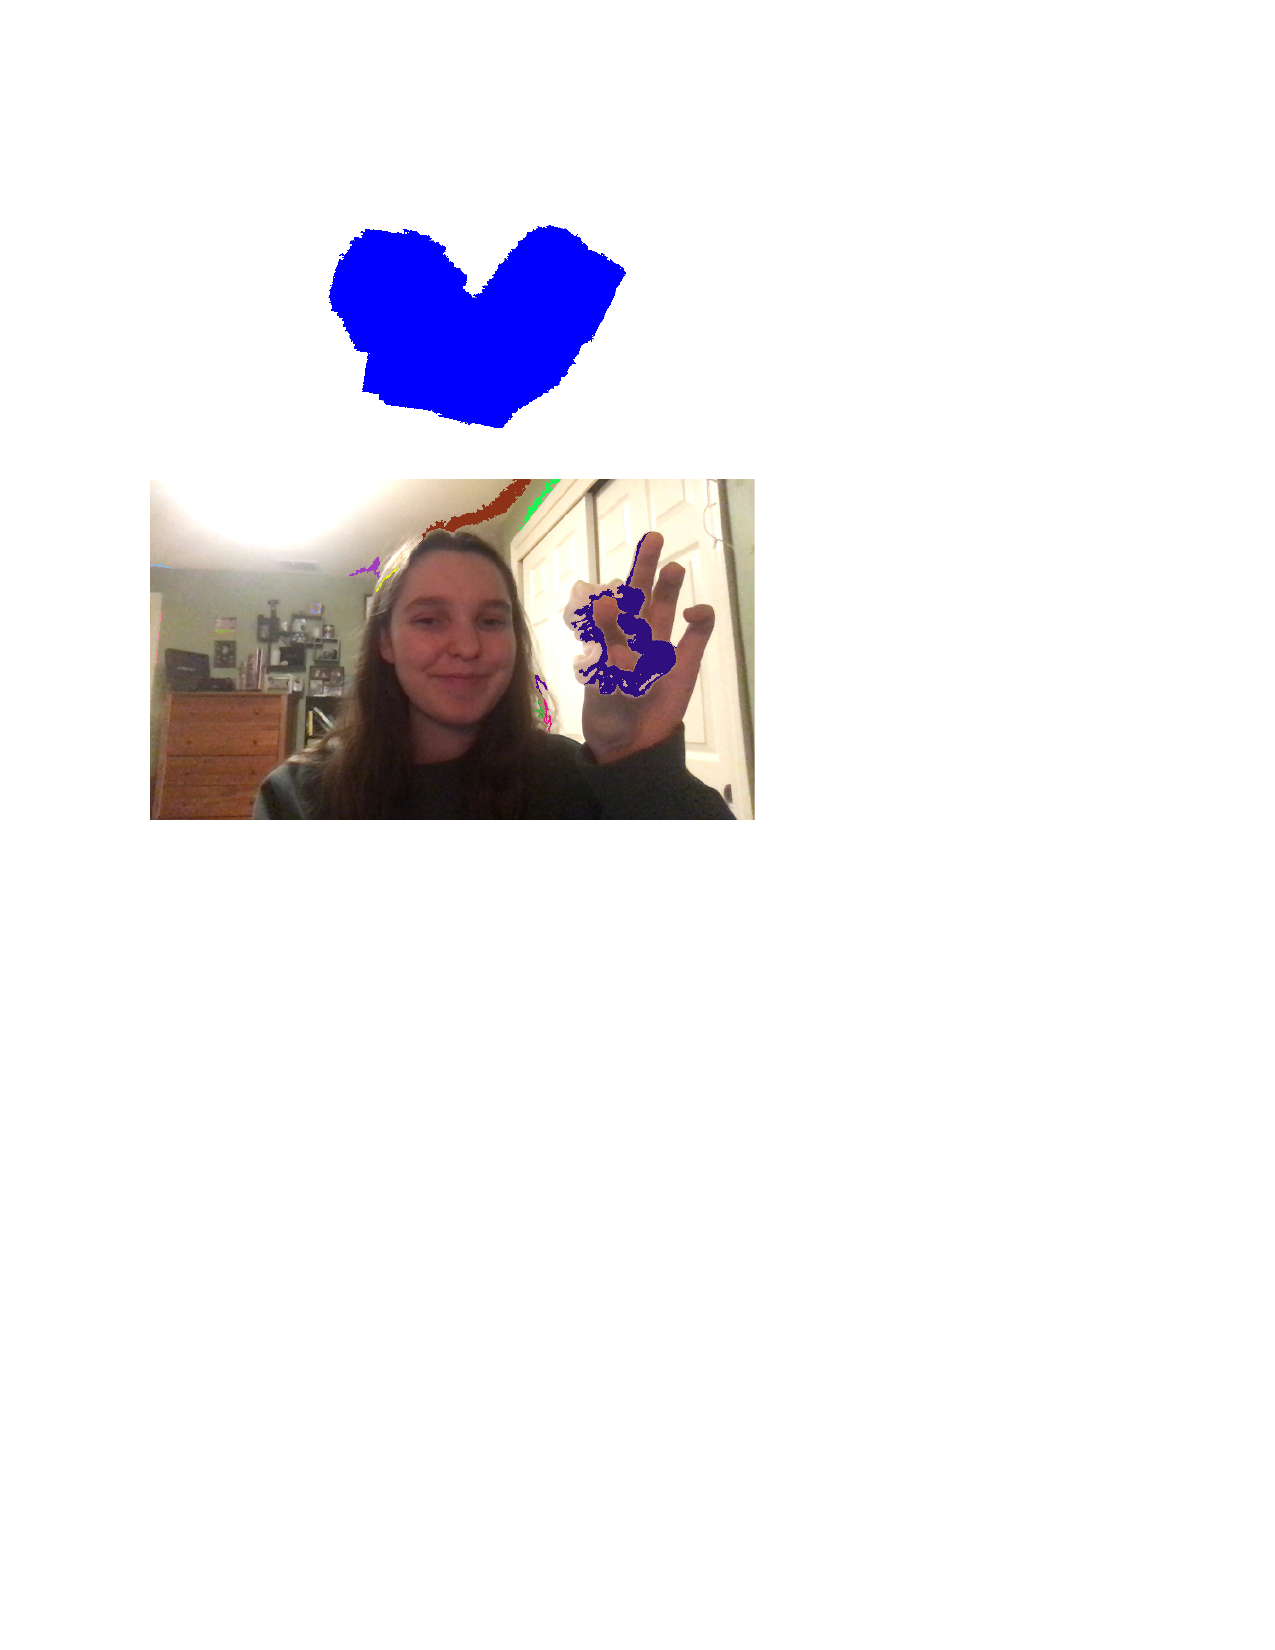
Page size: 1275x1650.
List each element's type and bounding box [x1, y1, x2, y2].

picture [150, 150, 755, 820]
